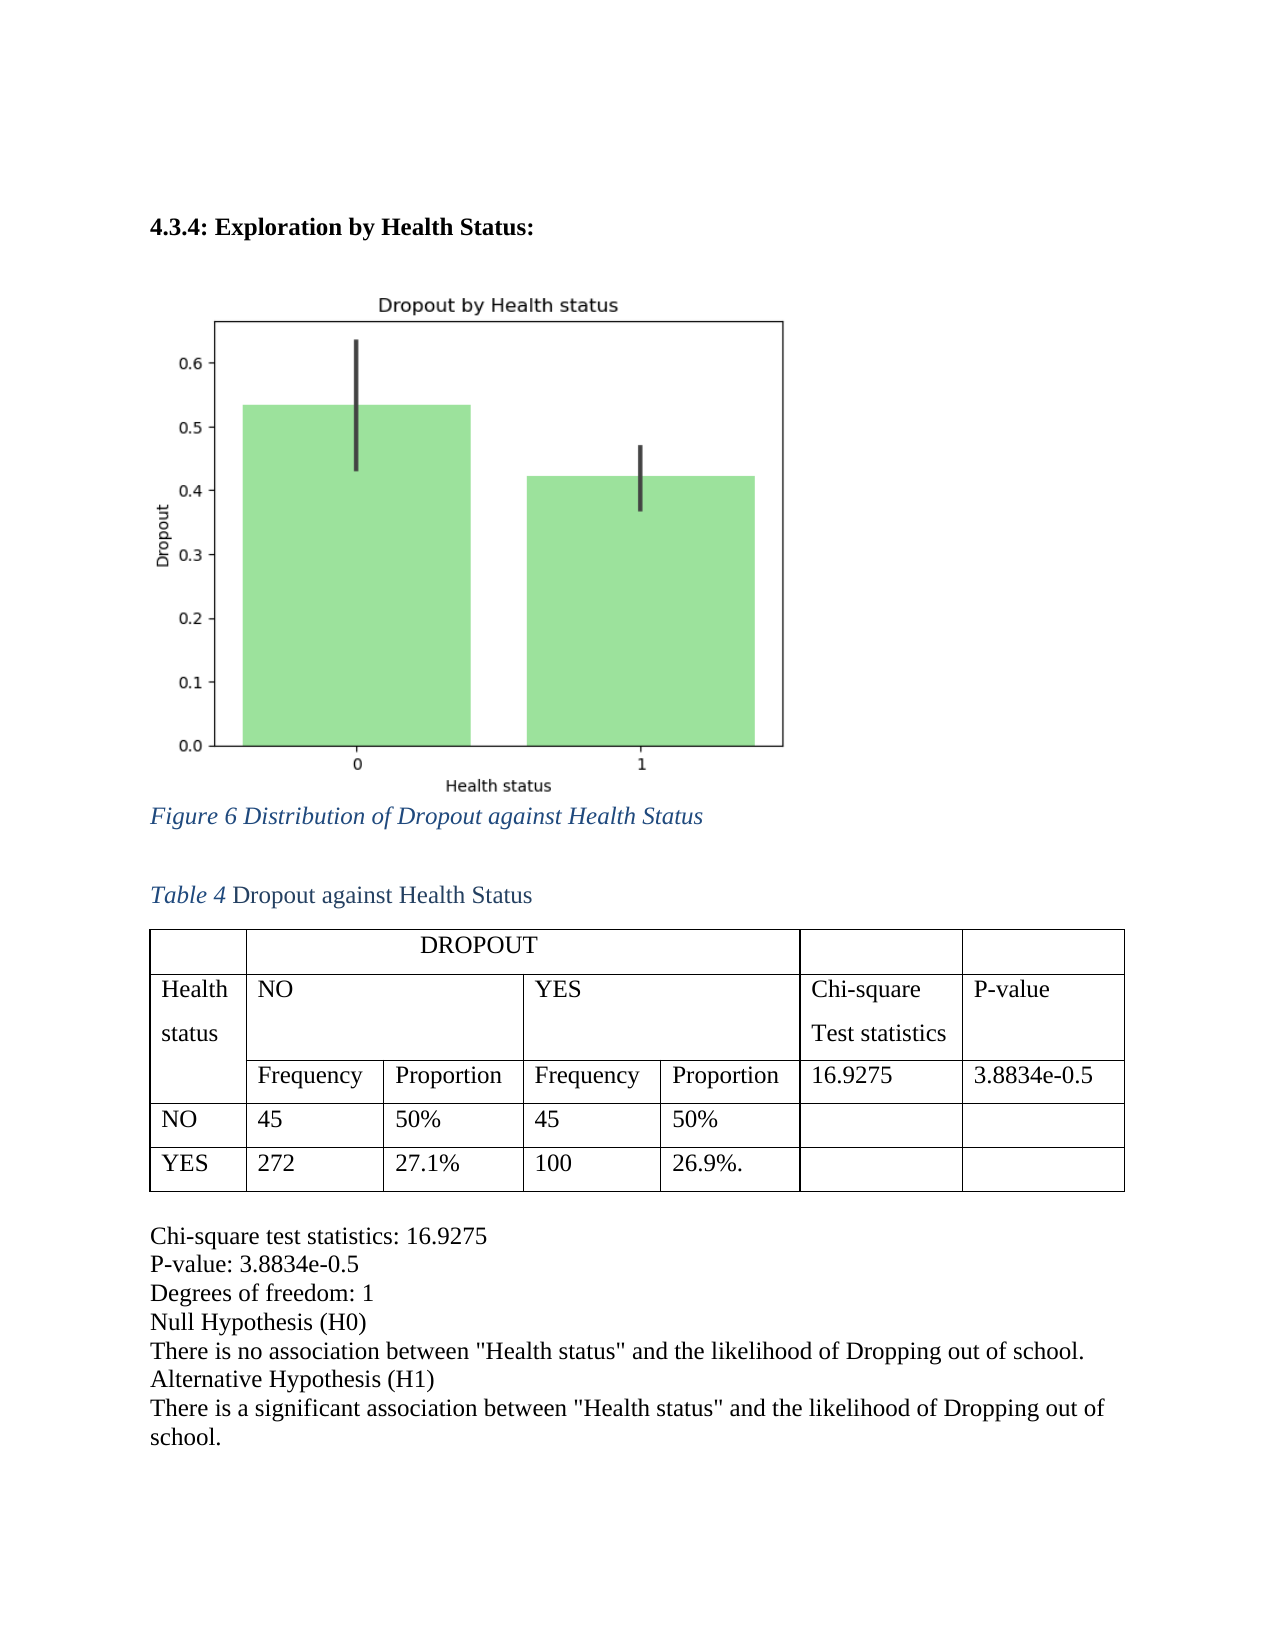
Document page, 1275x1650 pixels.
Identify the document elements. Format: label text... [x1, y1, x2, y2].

table_cell 45 [524, 1104, 660, 1147]
text Degrees of freedom: 1 [150, 1278, 1125, 1307]
table_cell Frequency [524, 1061, 660, 1103]
table_cell 45 [247, 1104, 383, 1147]
table_cell [963, 1148, 1124, 1191]
text Alternative Hypothesis (H1) [150, 1364, 1125, 1393]
table_header DROPOUT [247, 930, 799, 973]
table_cell NO [151, 1104, 246, 1147]
table_header [963, 930, 1124, 973]
text Figure 6 Distribution of Dropout against Health Status [150, 801, 1125, 830]
table_cell [801, 1104, 962, 1147]
text P-value: 3.8834e-0.5 [150, 1249, 1125, 1278]
table_cell 26.9%. [661, 1148, 799, 1191]
table_cell YES [524, 975, 799, 1059]
text There is a significant association between "Health status" and the likelihood of Dropping out of school. [150, 1393, 1125, 1451]
text Chi-square test statistics: 16.9275 [150, 1221, 1125, 1249]
table_cell Chi-square Test statistics [801, 975, 962, 1059]
table_cell 100 [524, 1148, 660, 1191]
table_cell 272 [247, 1148, 383, 1191]
subtitle 4.3.4: Exploration by Health Status: [150, 212, 1125, 240]
table_cell 3.8834e-0.5 [963, 1061, 1124, 1103]
text There is no association between "Health status" and the likelihood of Dropping out of school. [150, 1336, 1125, 1364]
table_cell [801, 1148, 962, 1191]
table_header [151, 930, 246, 973]
table_header [801, 930, 962, 973]
table_cell Frequency [247, 1061, 383, 1103]
text Table 4 Dropout against Health Status [150, 880, 1125, 908]
text Null Hypothesis (H0) [150, 1307, 1125, 1336]
table_cell 50% [661, 1104, 799, 1147]
table_cell Proportion [384, 1061, 523, 1103]
table_cell 50% [384, 1104, 523, 1147]
table_cell Proportion [661, 1061, 799, 1103]
table_cell 27.1% [384, 1148, 523, 1191]
table_cell 16.9275 [801, 1061, 962, 1103]
table_cell NO [247, 975, 523, 1059]
table_cell P-value [963, 975, 1124, 1059]
table_cell Health status [151, 975, 246, 1103]
table_cell YES [151, 1148, 246, 1191]
picture [150, 297, 787, 802]
table_cell [963, 1104, 1124, 1147]
